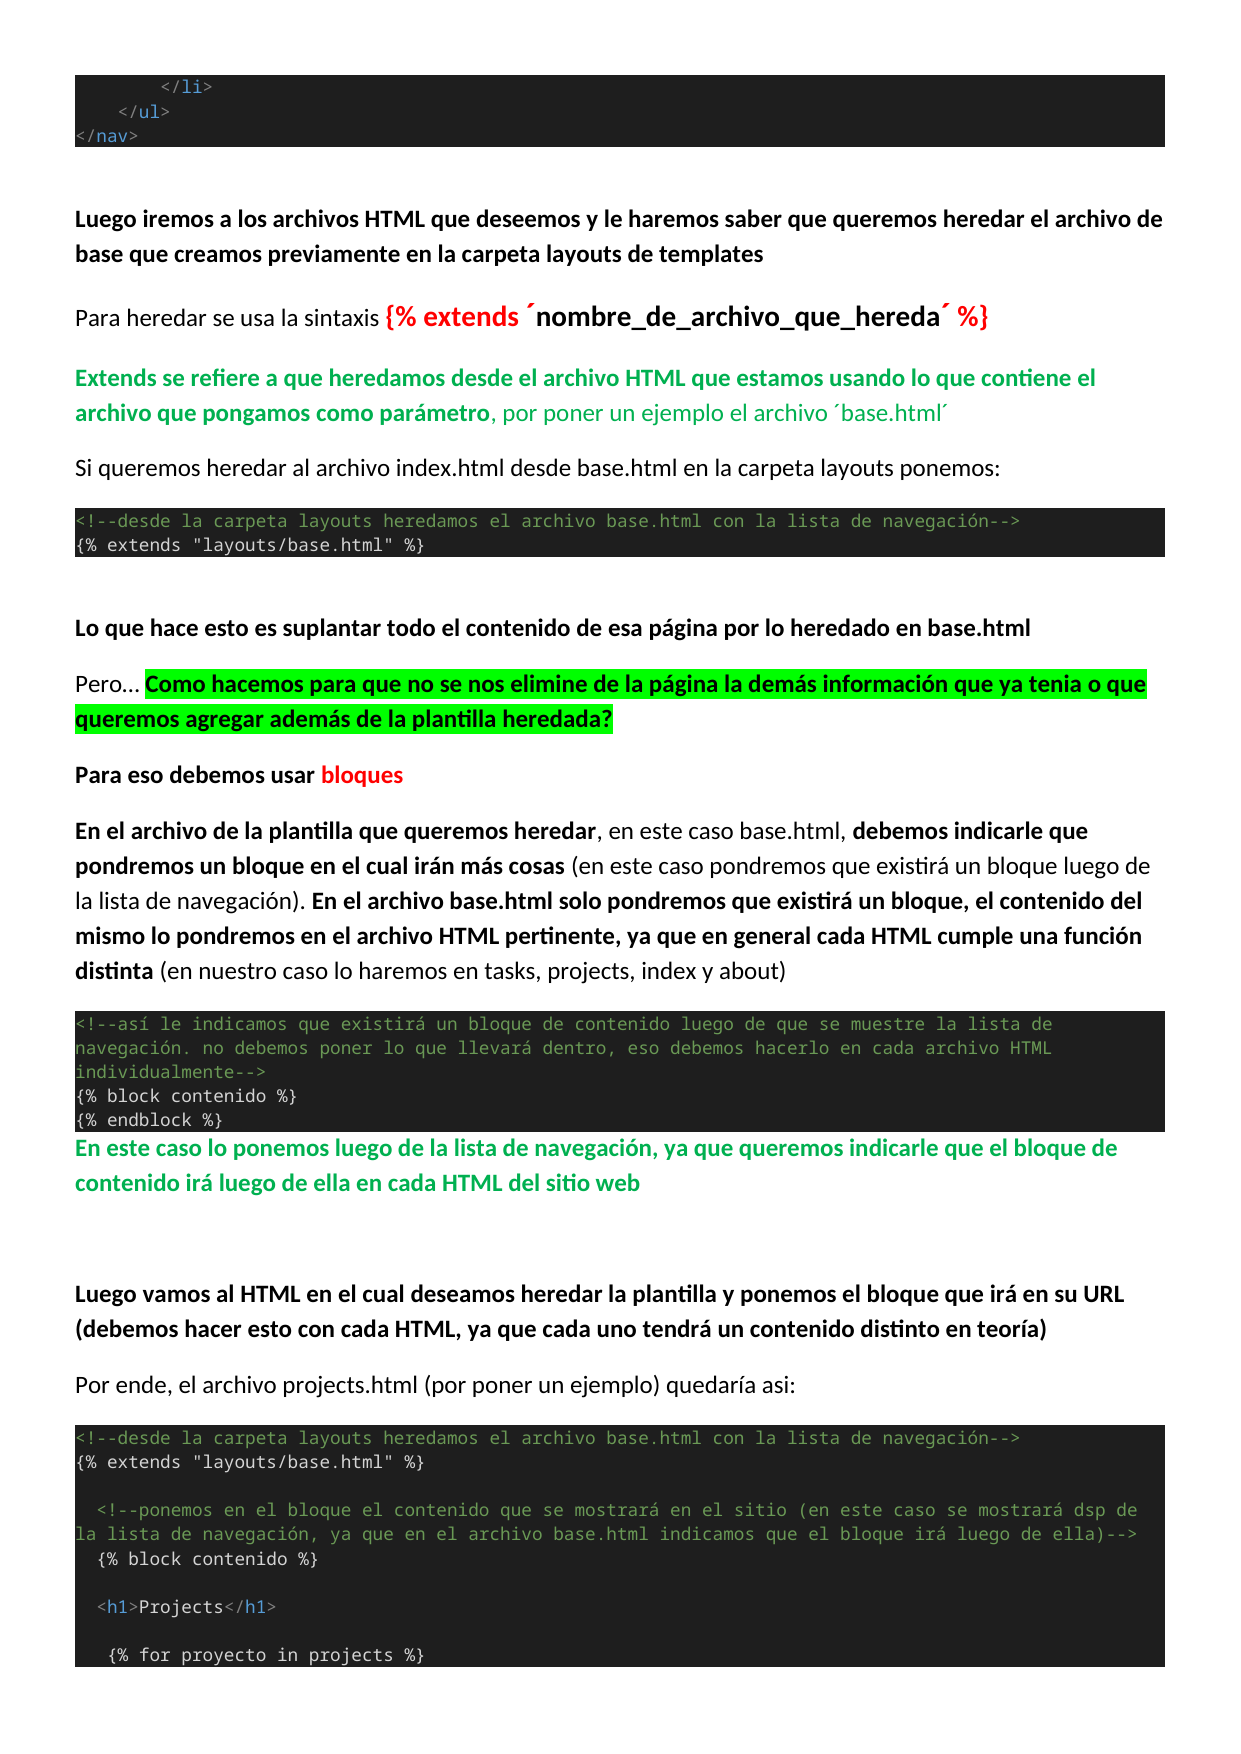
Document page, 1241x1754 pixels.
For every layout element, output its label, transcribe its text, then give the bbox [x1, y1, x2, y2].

text {% extends "layouts/base.html" %} [75, 533, 1165, 557]
text Lo que hace esto es suplantar todo el contenido de esa página por lo heredado en base.html [75, 613, 1165, 643]
text <!--así le indicamos que existirá un bloque de contenido luego de que se muestre la lista de navegación. no debemos poner lo que llevará dentro, eso debemos hacerlo en cada archivo HTML individualmente--> [75, 1011, 1165, 1083]
text </nav> [75, 123, 1165, 147]
text {% extends "layouts/base.html" %} [75, 1449, 1165, 1473]
text {% endblock %} [75, 1108, 1165, 1132]
text Para heredar se usa la sintaxis {% extends ´nombre_de_archivo_que_hereda´ %} [75, 294, 1165, 335]
text {% block contenido %} [75, 1083, 1165, 1108]
text Por ende, el archivo projects.html (por poner un ejemplo) quedaría asi: [75, 1369, 1165, 1400]
text <!--desde la carpeta layouts heredamos el archivo base.html con la lista de navegación--> [75, 1425, 1165, 1449]
text {% for proyecto in projects %} [75, 1643, 1165, 1667]
text </ul> [75, 99, 1165, 123]
text {% block contenido %} [75, 1546, 1165, 1570]
text En este caso lo ponemos luego de la lista de navegación, ya que queremos indicarle que el bloque de contenido irá luego de ella en cada HTML del sitio web [75, 1132, 1165, 1197]
text </li> [75, 75, 1165, 99]
text Para eso debemos usar bloques [75, 759, 1165, 790]
text Luego vamos al HTML en el cual deseamos heredar la plantilla y ponemos el bloque que irá en su URL (debemos hacer esto con cada HTML, ya que cada uno tendrá un contenido distinto en teoría) [75, 1278, 1165, 1344]
text Si queremos heredar al archivo index.html desde base.html en la carpeta layouts ponemos: [75, 453, 1165, 483]
text <h1>Projects</h1> [75, 1594, 1165, 1618]
text <!--desde la carpeta layouts heredamos el archivo base.html con la lista de navegación--> [75, 508, 1165, 533]
text En el archivo de la plantilla que queremos heredar, en este caso base.html, debemos indicarle que pondremos un bloque en el cual irán más cosas (en este caso pondremos que existirá un bloque luego de la lista de navegación). En el archivo base.html solo pondremos que existirá un bloque, el contenido del mismo lo pondremos en el archivo HTML pertinente, ya que en general cada HTML cumple una función distinta (en nuestro caso lo haremos en tasks, projects, index y about) [75, 815, 1165, 986]
text Luego iremos a los archivos HTML que deseemos y le haremos saber que queremos heredar el archivo de base que creamos previamente en la carpeta layouts de templates [75, 203, 1165, 269]
text Pero… Como hacemos para que no se nos elimine de la página la demás información que ya tenia o que queremos agregar además de la plantilla heredada? [75, 668, 1165, 734]
text <!--ponemos en el bloque el contenido que se mostrará en el sitio (en este caso se mostrará dsp de la lista de navegación, ya que en el archivo base.html indicamos que el bloque irá luego de ella)--> [75, 1498, 1165, 1546]
text Extends se refiere a que heredamos desde el archivo HTML que estamos usando lo que contiene el archivo que pongamos como parámetro, por poner un ejemplo el archivo ´base.html´ [75, 362, 1165, 427]
